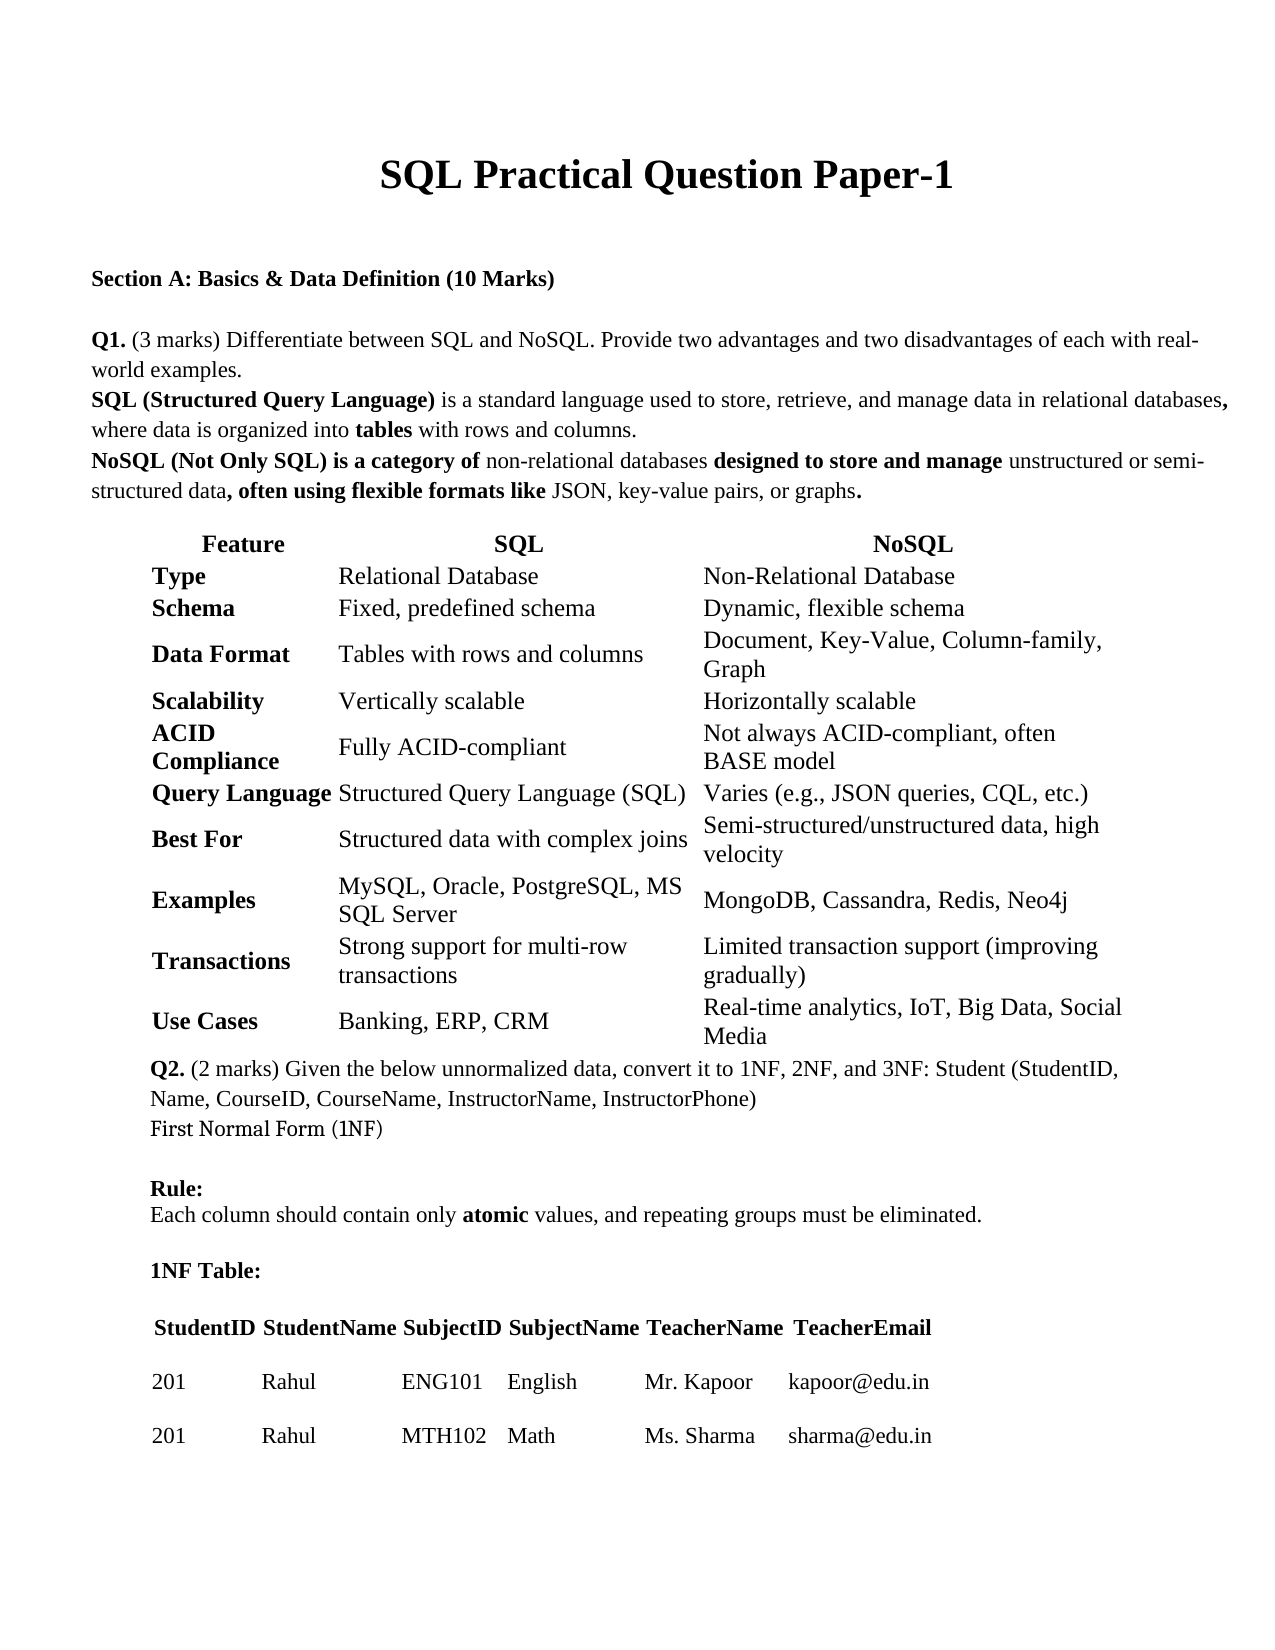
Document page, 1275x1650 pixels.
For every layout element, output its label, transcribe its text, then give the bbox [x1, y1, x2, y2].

table_cell MongoDB, Cassandra, Redis, Neo4j [701, 869, 1125, 930]
table_header StudentID [150, 1313, 260, 1367]
list SQL Practical Question Paper-1 [91, 150, 1243, 198]
table_header NoSQL [701, 528, 1125, 560]
table_cell Query Language [150, 777, 336, 809]
table_cell Tables with rows and columns [336, 624, 701, 684]
table_header SubjectID [400, 1313, 505, 1367]
table_cell Transactions [150, 930, 336, 991]
table_cell Mr. Kapoor [643, 1367, 787, 1421]
list NoSQL (Not Only SQL) is a category of non-relational databases designed to store and manage unstructured or semi-structured data, often using flexible formats like JSON, key-value pairs, or graphs. [91, 447, 1243, 503]
table_cell Document, Key-Value, Column-family, Graph [701, 624, 1125, 684]
table_cell Real-time analytics, IoT, Big Data, Social Media [701, 991, 1125, 1051]
table_header Feature [150, 528, 336, 560]
table_cell Non-Relational Database [701, 560, 1125, 592]
table_cell sharma@edu.in [787, 1421, 938, 1475]
table_cell Best For [150, 809, 336, 869]
table_header TeacherEmail [787, 1313, 938, 1367]
table_cell 201 [150, 1367, 260, 1421]
table_cell Limited transaction support (improving gradually) [701, 930, 1125, 991]
table_cell Relational Database [336, 560, 701, 592]
table_cell Strong support for multi-row transactions [336, 930, 701, 991]
table_cell kapoor@edu.in [787, 1367, 938, 1421]
table_cell Fixed, predefined schema [336, 592, 701, 624]
table_cell Rahul [260, 1421, 400, 1475]
table_cell Rahul [260, 1367, 400, 1421]
table_cell Vertically scalable [336, 684, 701, 716]
table_cell Schema [150, 592, 336, 624]
table_header TeacherName [643, 1313, 787, 1367]
table_cell Use Cases [150, 991, 336, 1051]
table_cell Math [505, 1421, 643, 1475]
table_cell Ms. Sharma [643, 1421, 787, 1475]
list Q1. (3 marks) Differentiate between SQL and NoSQL. Provide two advantages and two disadvantages of each with real-world examples. [91, 326, 1243, 382]
table_cell ACID Compliance [150, 716, 336, 777]
table_cell Varies (e.g., JSON queries, CQL, etc.) [701, 777, 1125, 809]
table_cell Horizontally scalable [701, 684, 1125, 716]
table_cell English [505, 1367, 643, 1421]
table_cell Structured data with complex joins [336, 809, 701, 869]
list SQL (Structured Query Language) is a standard language used to store, retrieve, and manage data in relational databases, where data is organized into tables with rows and columns. [91, 386, 1243, 443]
table_cell Banking, ERP, CRM [336, 991, 701, 1051]
subtitle Q2. (2 marks) Given the below unnormalized data, convert it to 1NF, 2NF, and 3NF: Student (StudentID, Name, CourseID, CourseName, InstructorName, InstructorPhone) First Normal Form (1NF) [150, 1055, 1125, 1142]
table_cell 201 [150, 1421, 260, 1475]
table_cell Type [150, 560, 336, 592]
table_cell Dynamic, flexible schema [701, 592, 1125, 624]
table_cell MySQL, Oracle, PostgreSQL, MS SQL Server [336, 869, 701, 930]
table_cell Structured Query Language (SQL) [336, 777, 701, 809]
table_header SQL [336, 528, 701, 560]
table_cell MTH102 [400, 1421, 505, 1475]
table_cell Semi-structured/unstructured data, high velocity [701, 809, 1125, 869]
table_cell Data Format [150, 624, 336, 684]
table_cell Examples [150, 869, 336, 930]
table_cell Not always ACID-compliant, often BASE model [701, 716, 1125, 777]
table_cell Fully ACID-compliant [336, 716, 701, 777]
text Rule: Each column should contain only atomic values, and repeating groups must be eliminated. [150, 1175, 1125, 1228]
table_header StudentName [260, 1313, 400, 1367]
table_cell Scalability [150, 684, 336, 716]
table_header SubjectName [505, 1313, 643, 1367]
list Section A: Basics & Data Definition (10 Marks) [91, 266, 1243, 292]
table_cell ENG101 [400, 1367, 505, 1421]
text 1NF Table: [150, 1257, 1125, 1283]
